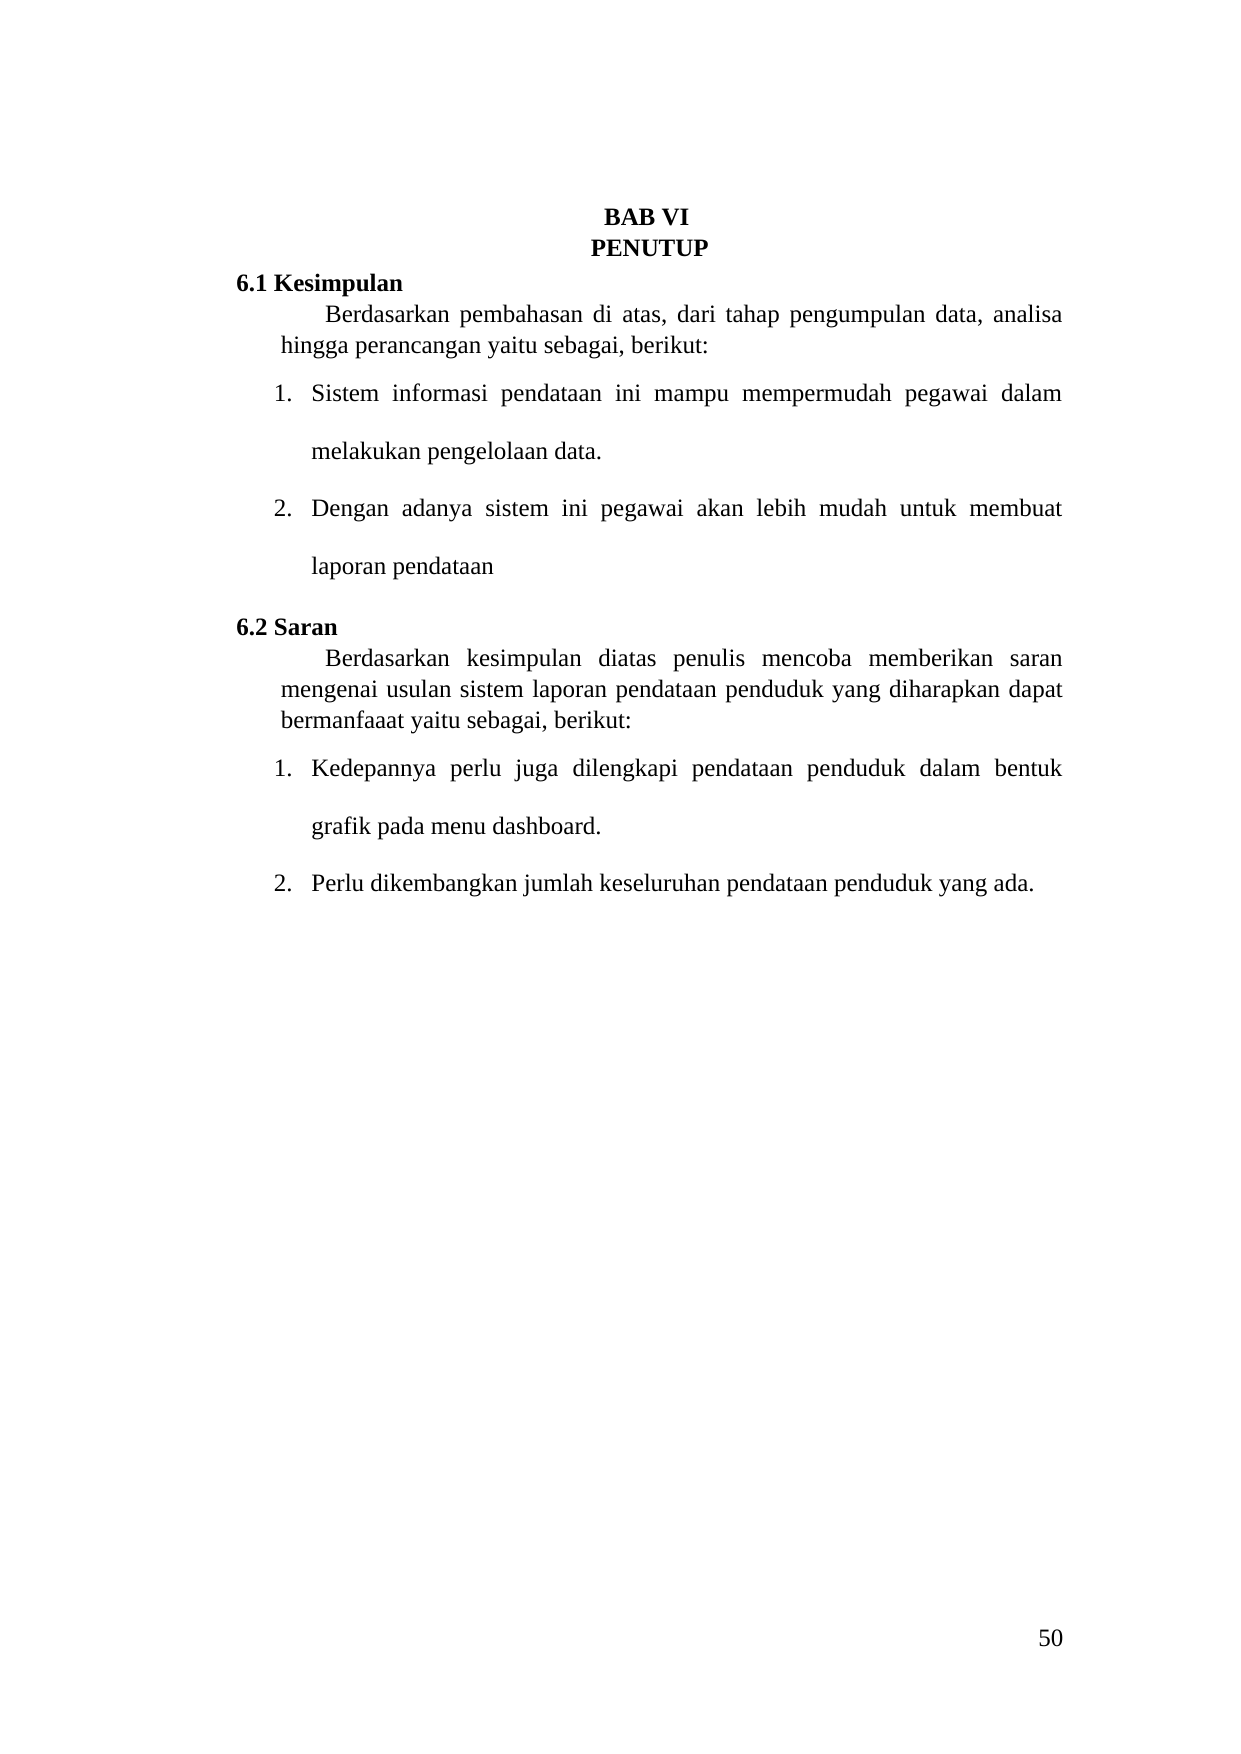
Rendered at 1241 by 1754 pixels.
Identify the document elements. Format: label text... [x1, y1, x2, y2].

subtitle 6.1 Kesimpulan [236, 268, 1063, 297]
list Dengan adanya sistem ini pegawai akan lebih mudah untuk membuat laporan pendataan [274, 493, 1063, 579]
list Perlu dikembangkan jumlah keseluruhan pendataan penduduk yang ada. [274, 868, 1063, 897]
text Berdasarkan pembahasan di atas, dari tahap pengumpulan data, analisa hingga perancangan yaitu sebagai, berikut: [281, 299, 1063, 359]
list Kedepannya perlu juga dilengkapi pendataan penduduk dalam bentuk grafik pada menu dashboard. [274, 753, 1063, 839]
subtitle 6.2 Saran [236, 612, 1063, 641]
subtitle BAB VI PENUTUP [236, 202, 1063, 262]
text Berdasarkan kesimpulan diatas penulis mencoba memberikan saran mengenai usulan sistem laporan pendataan penduduk yang diharapkan dapat bermanfaaat yaitu sebagai, berikut: [281, 643, 1063, 734]
list Sistem informasi pendataan ini mampu mempermudah pegawai dalam melakukan pengelolaan data. [274, 378, 1063, 464]
